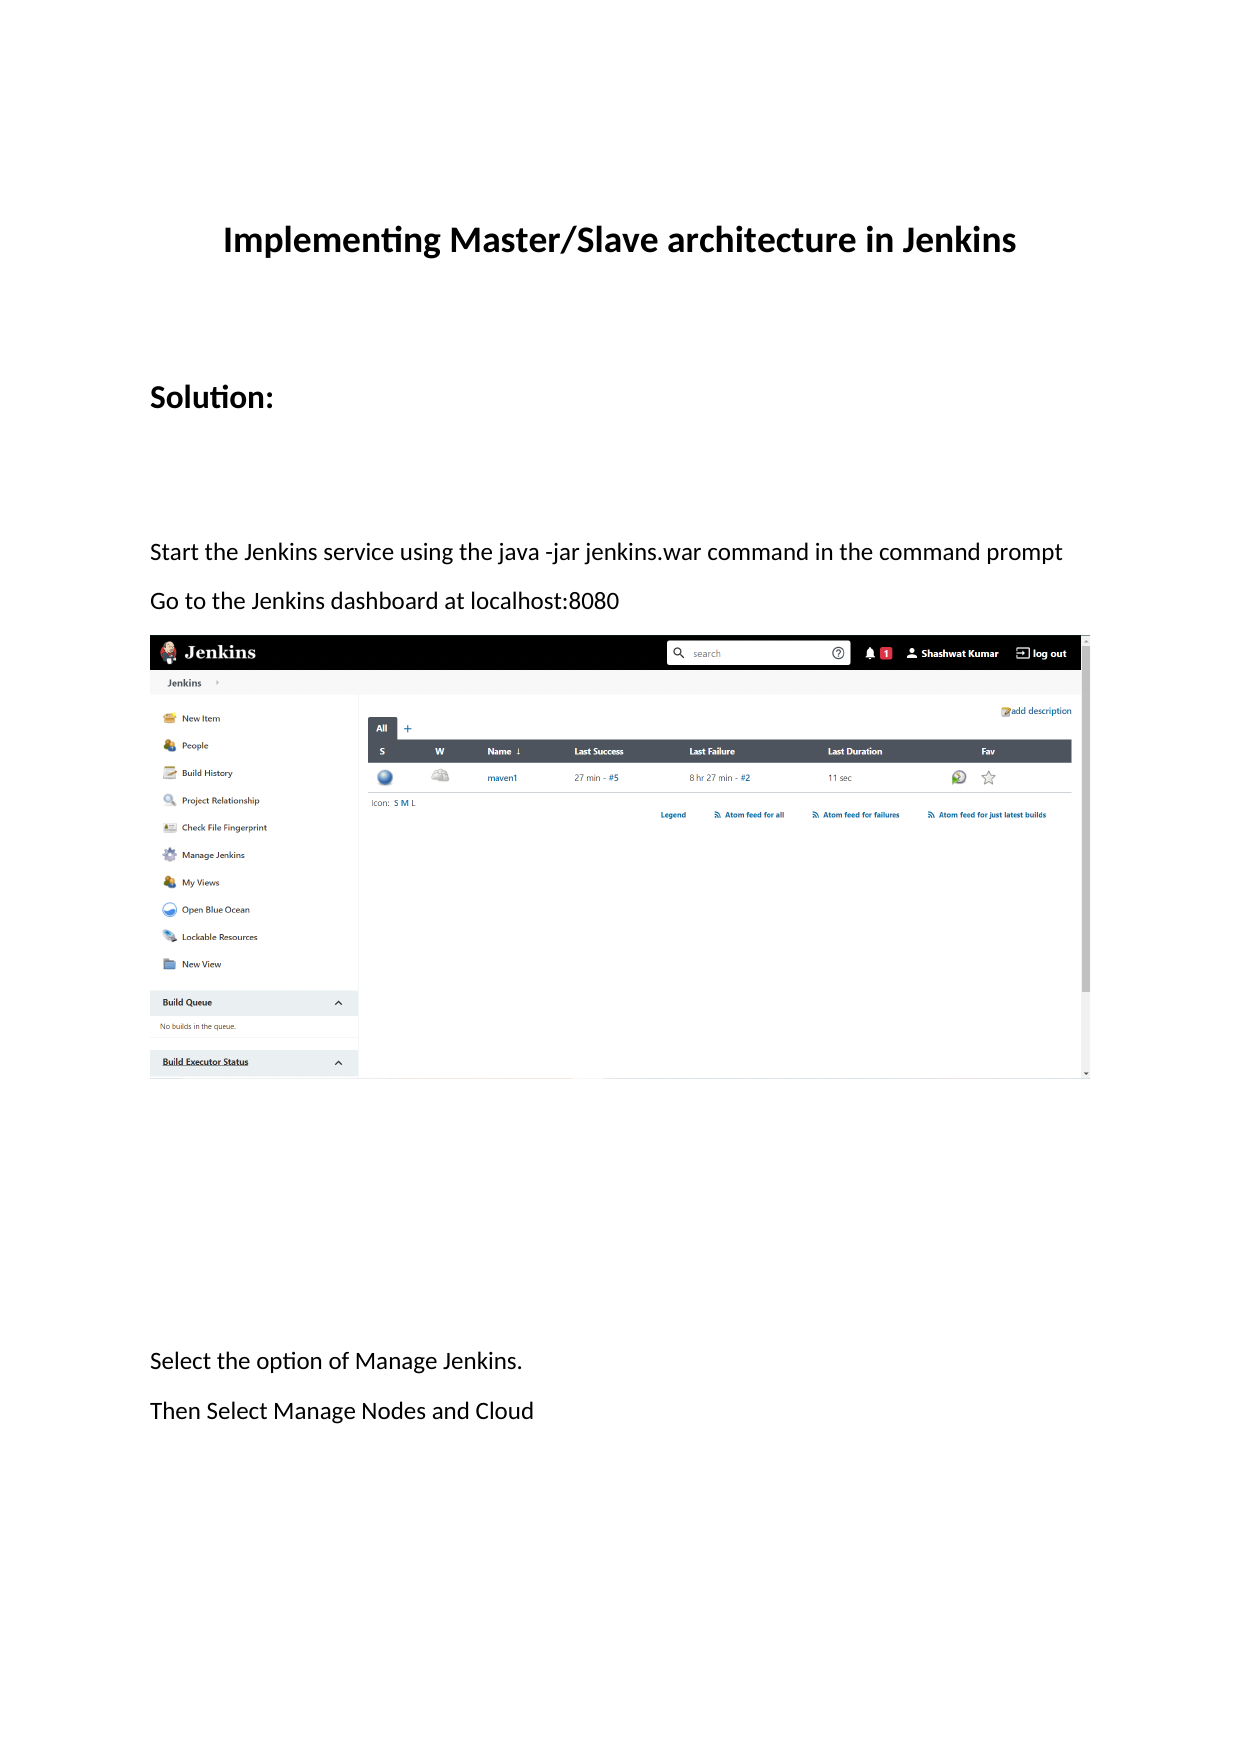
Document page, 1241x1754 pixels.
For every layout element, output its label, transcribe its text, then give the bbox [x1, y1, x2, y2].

text Solution: [150, 376, 1090, 417]
text Then Select Manage Nodes and Cloud [150, 1395, 1090, 1426]
picture [150, 635, 1091, 1079]
text Start the Jenkins service using the java -jar jenkins.war command in the command prompt [150, 536, 1090, 566]
text Go to the Jenkins dashboard at localhost:8080 [150, 585, 1090, 616]
text Implementing Master/Slave architecture in Jenkins [150, 216, 1090, 262]
text Select the option of Manage Jenkins. [150, 1345, 1090, 1376]
